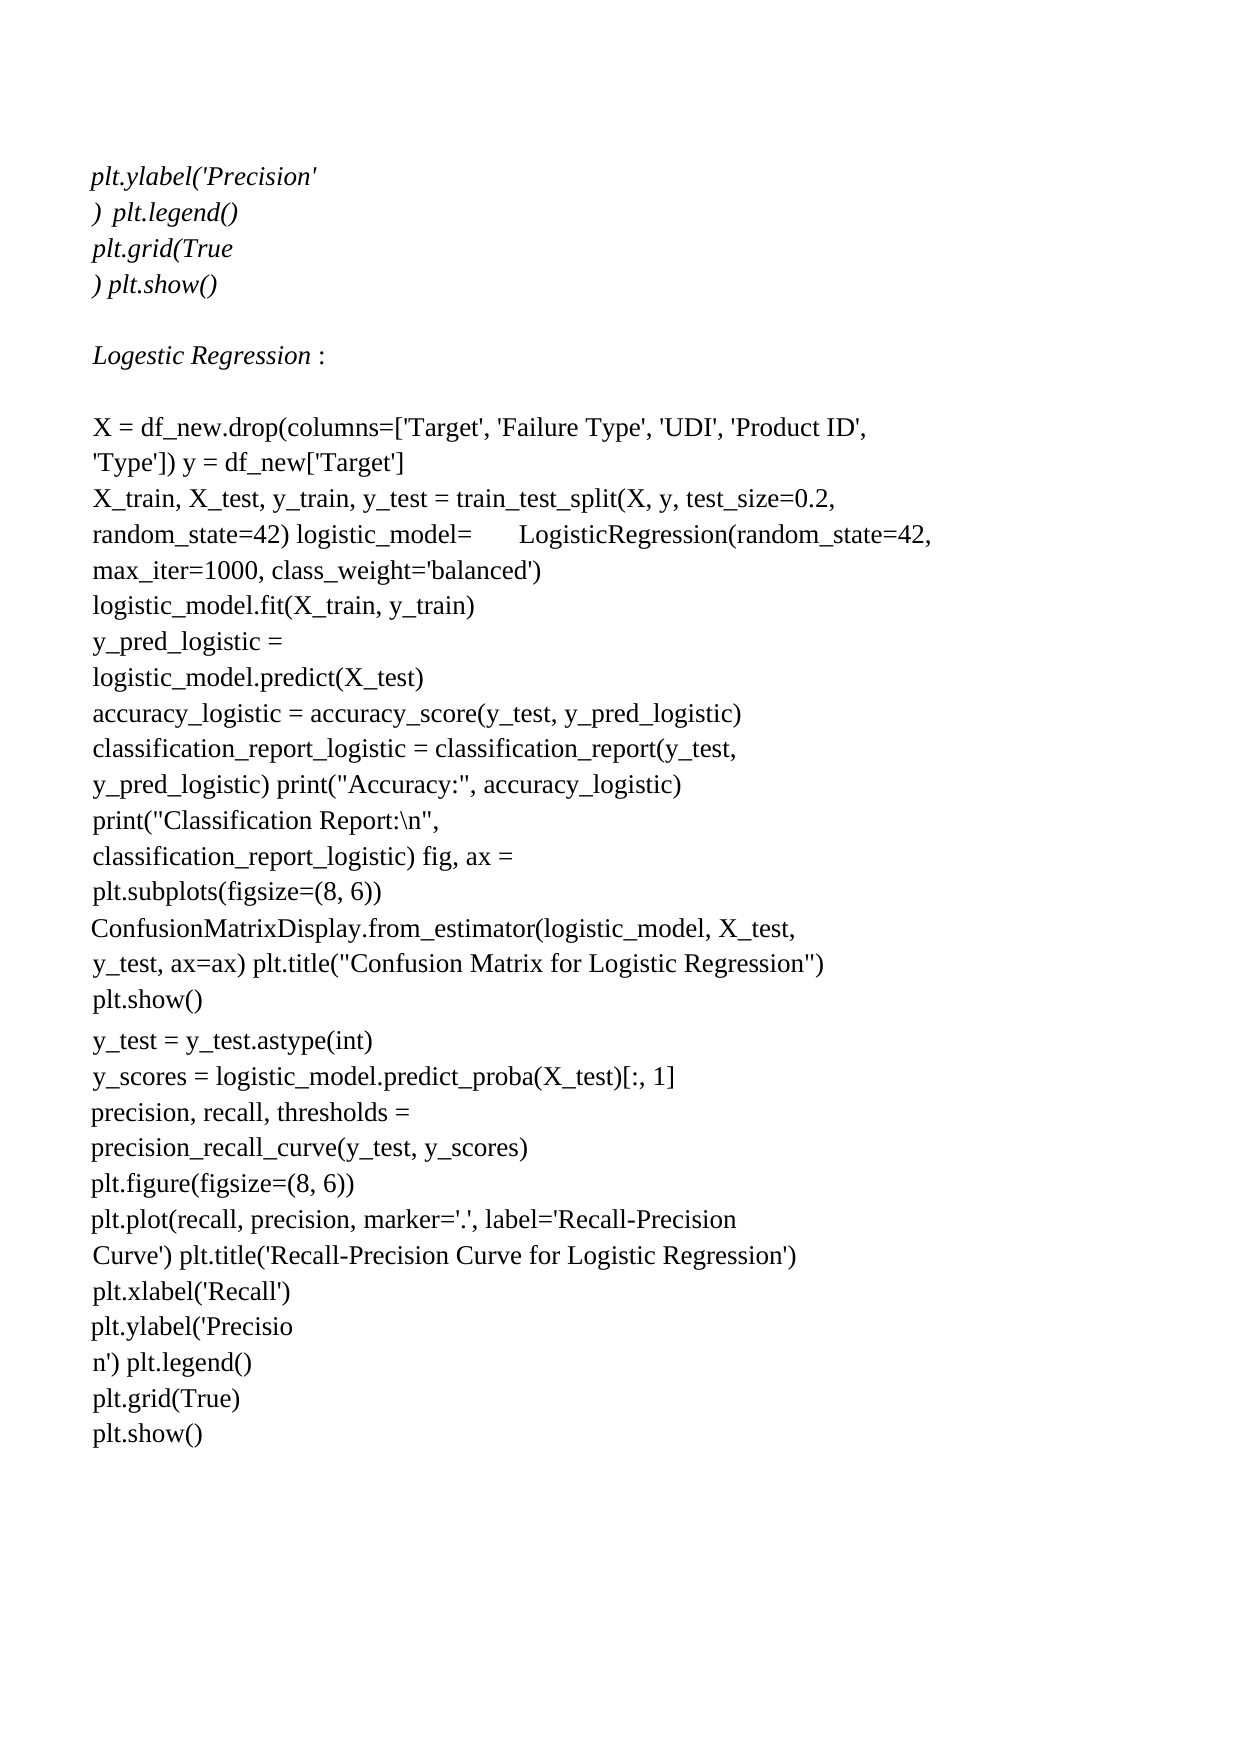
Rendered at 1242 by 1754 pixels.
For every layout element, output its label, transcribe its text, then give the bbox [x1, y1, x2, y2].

text logistic_model.fit(X_train, y_train) y_pred_logistic = logistic_model.predict(X_test) [92, 589, 475, 692]
text plt.ylabel('Precision' [91, 160, 1200, 192]
text accuracy_logistic = accuracy_score(y_test, y_pred_logistic) classification_report_logistic = classification_report(y_test, y_pred_logistic) print("Accuracy:", accuracy_logistic) print("Classification Report:\n", classification_report_logistic) fig, ax = plt.subplots(figsize=(8, 6)) [92, 697, 751, 906]
text plt.show() [92, 983, 1200, 1014]
text plt.ylabel('Precisio n') plt.legend() plt.grid(True) plt.show() [91, 1310, 305, 1449]
text X_train, X_test, y_train, y_test = train_test_split(X, y, test_size=0.2, random_state=42) logistic_model= LogisticRegression(random_state=42, max_iter=1000, class_weight='balanced') [92, 482, 932, 585]
text ConfusionMatrixDisplay.from_estimator(logistic_model, X_test, y_test, ax=ax) plt.title("Confusion Matrix for Logistic Regression") [91, 912, 873, 979]
text X = df_new.drop(columns=['Target', 'Failure Type', 'UDI', 'Product ID', 'Type']) y = df_new['Target'] [92, 411, 932, 478]
text Logestic Regression : [92, 339, 1200, 371]
text y_test = y_test.astype(int) [92, 1024, 1200, 1055]
text plt.plot(recall, precision, marker='.', label='Recall-Precision Curve') plt.title('Recall-Precision Curve for Logistic Regression') plt.xlabel('Recall') [91, 1203, 816, 1306]
text ) plt.legend() plt.grid(True) plt.show() [92, 196, 241, 299]
text y_scores = logistic_model.predict_proba(X_test)[:, 1] precision, recall, thresholds = precision_recall_curve(y_test, y_scores) plt.figure(figsize=(8, 6)) [91, 1060, 676, 1198]
